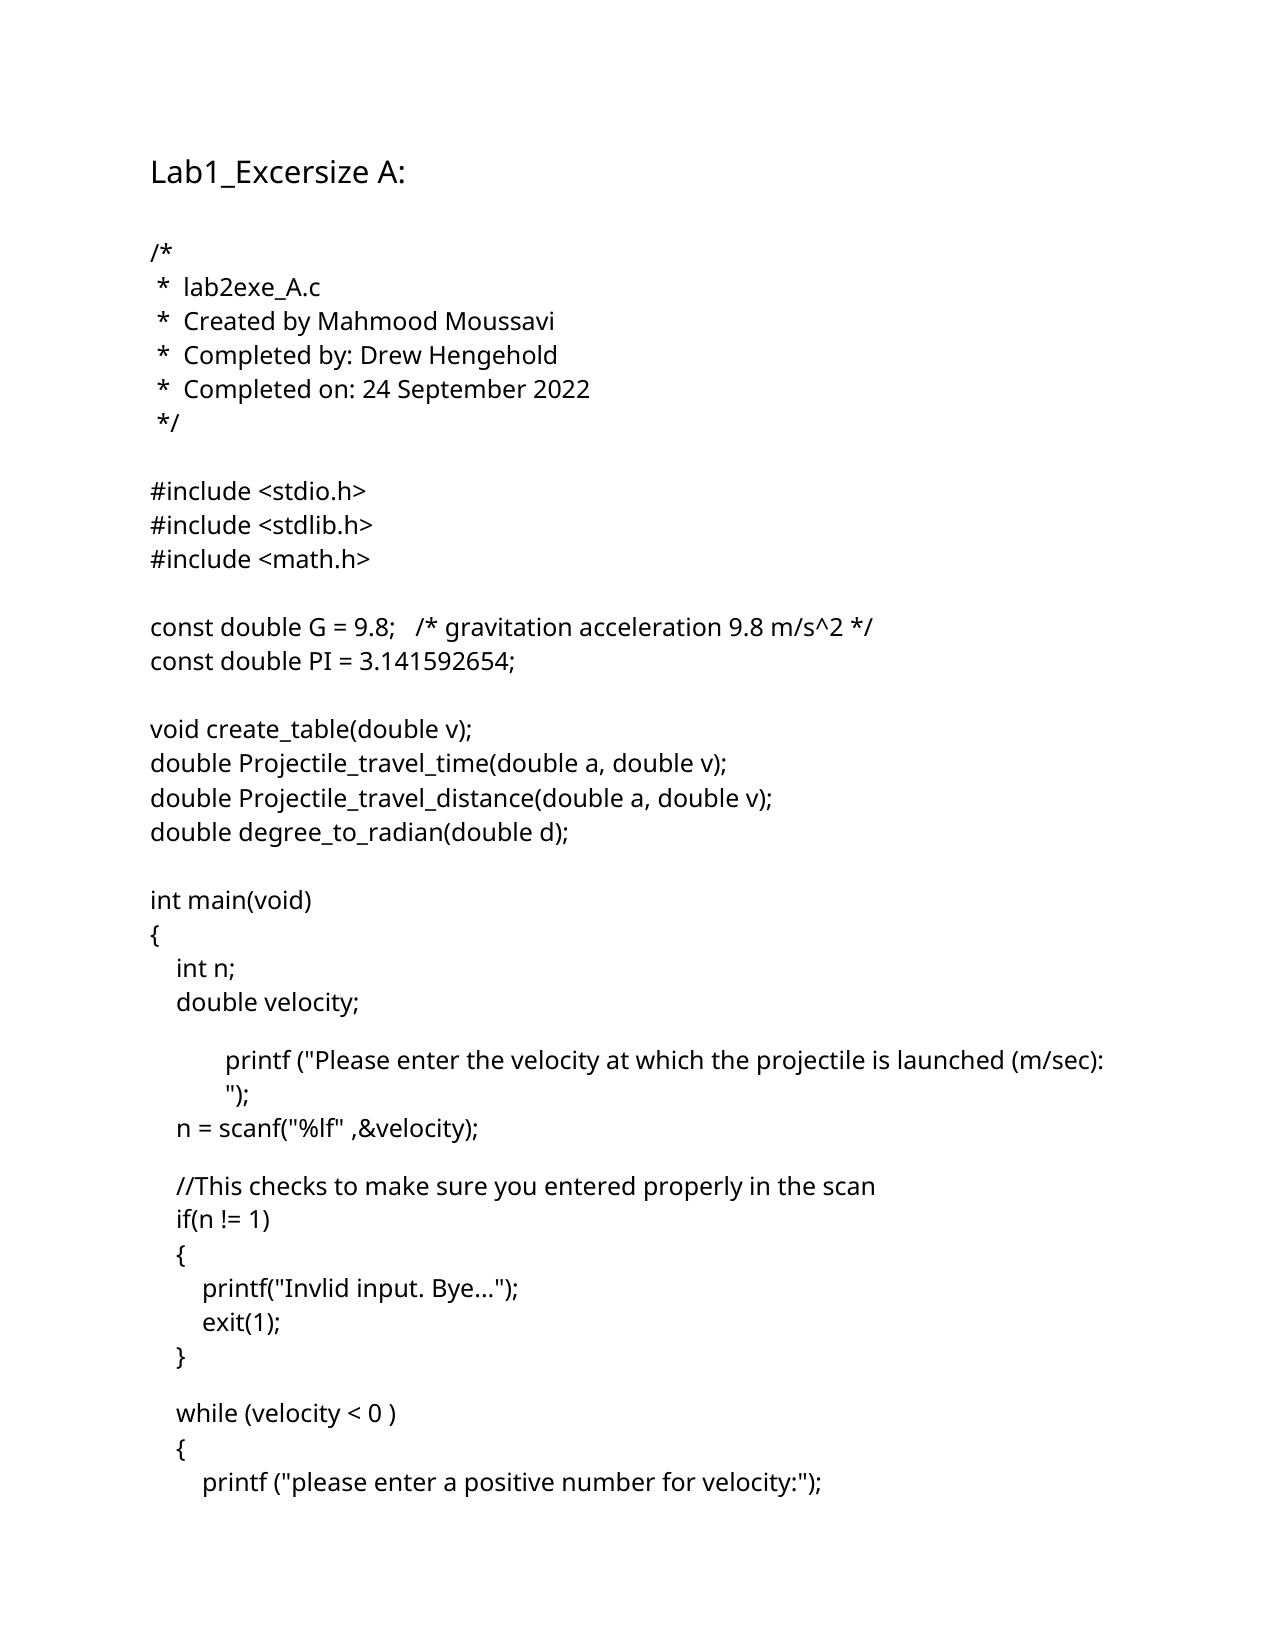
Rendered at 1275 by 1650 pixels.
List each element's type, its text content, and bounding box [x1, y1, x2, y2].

text */ [150, 406, 1125, 439]
text { [150, 1236, 1125, 1270]
text #include <stdio.h> [150, 474, 1125, 508]
text * Completed by: Drew Hengehold [150, 337, 1125, 371]
text //This checks to make sure you entered properly in the scan [150, 1168, 1125, 1202]
text #include <stdlib.h> [150, 508, 1125, 542]
text { [150, 1430, 1125, 1464]
text if(n != 1) [150, 1202, 1125, 1236]
text * Created by Mahmood Moussavi [150, 303, 1125, 337]
text double Projectile_travel_time(double a, double v); [150, 746, 1125, 780]
text while (velocity < 0 ) [150, 1396, 1125, 1430]
text double velocity; [150, 984, 1125, 1019]
text printf ("Please enter the velocity at which the projectile is launched (m/sec): "); [225, 1042, 1125, 1110]
text int n; [150, 951, 1125, 984]
text /* [150, 235, 1125, 269]
text exit(1); [150, 1304, 1125, 1338]
text } [150, 1338, 1125, 1372]
text const double PI = 3.141592654; [150, 644, 1125, 678]
text printf("Invlid input. Bye..."); [150, 1270, 1125, 1304]
text Lab1_Excersize A: [150, 150, 1125, 193]
text void create_table(double v); [150, 712, 1125, 746]
text double Projectile_travel_distance(double a, double v); [150, 780, 1125, 814]
text int main(void) [150, 882, 1125, 916]
text #include <math.h> [150, 542, 1125, 576]
text double degree_to_radian(double d); [150, 814, 1125, 848]
text printf ("please enter a positive number for velocity:"); [150, 1464, 1125, 1498]
text n = scanf("%lf" ,&velocity); [150, 1110, 1125, 1144]
text const double G = 9.8; /* gravitation acceleration 9.8 m/s^2 */ [150, 610, 1125, 644]
text { [150, 916, 1125, 951]
text * lab2exe_A.c [150, 269, 1125, 303]
text * Completed on: 24 September 2022 [150, 371, 1125, 406]
